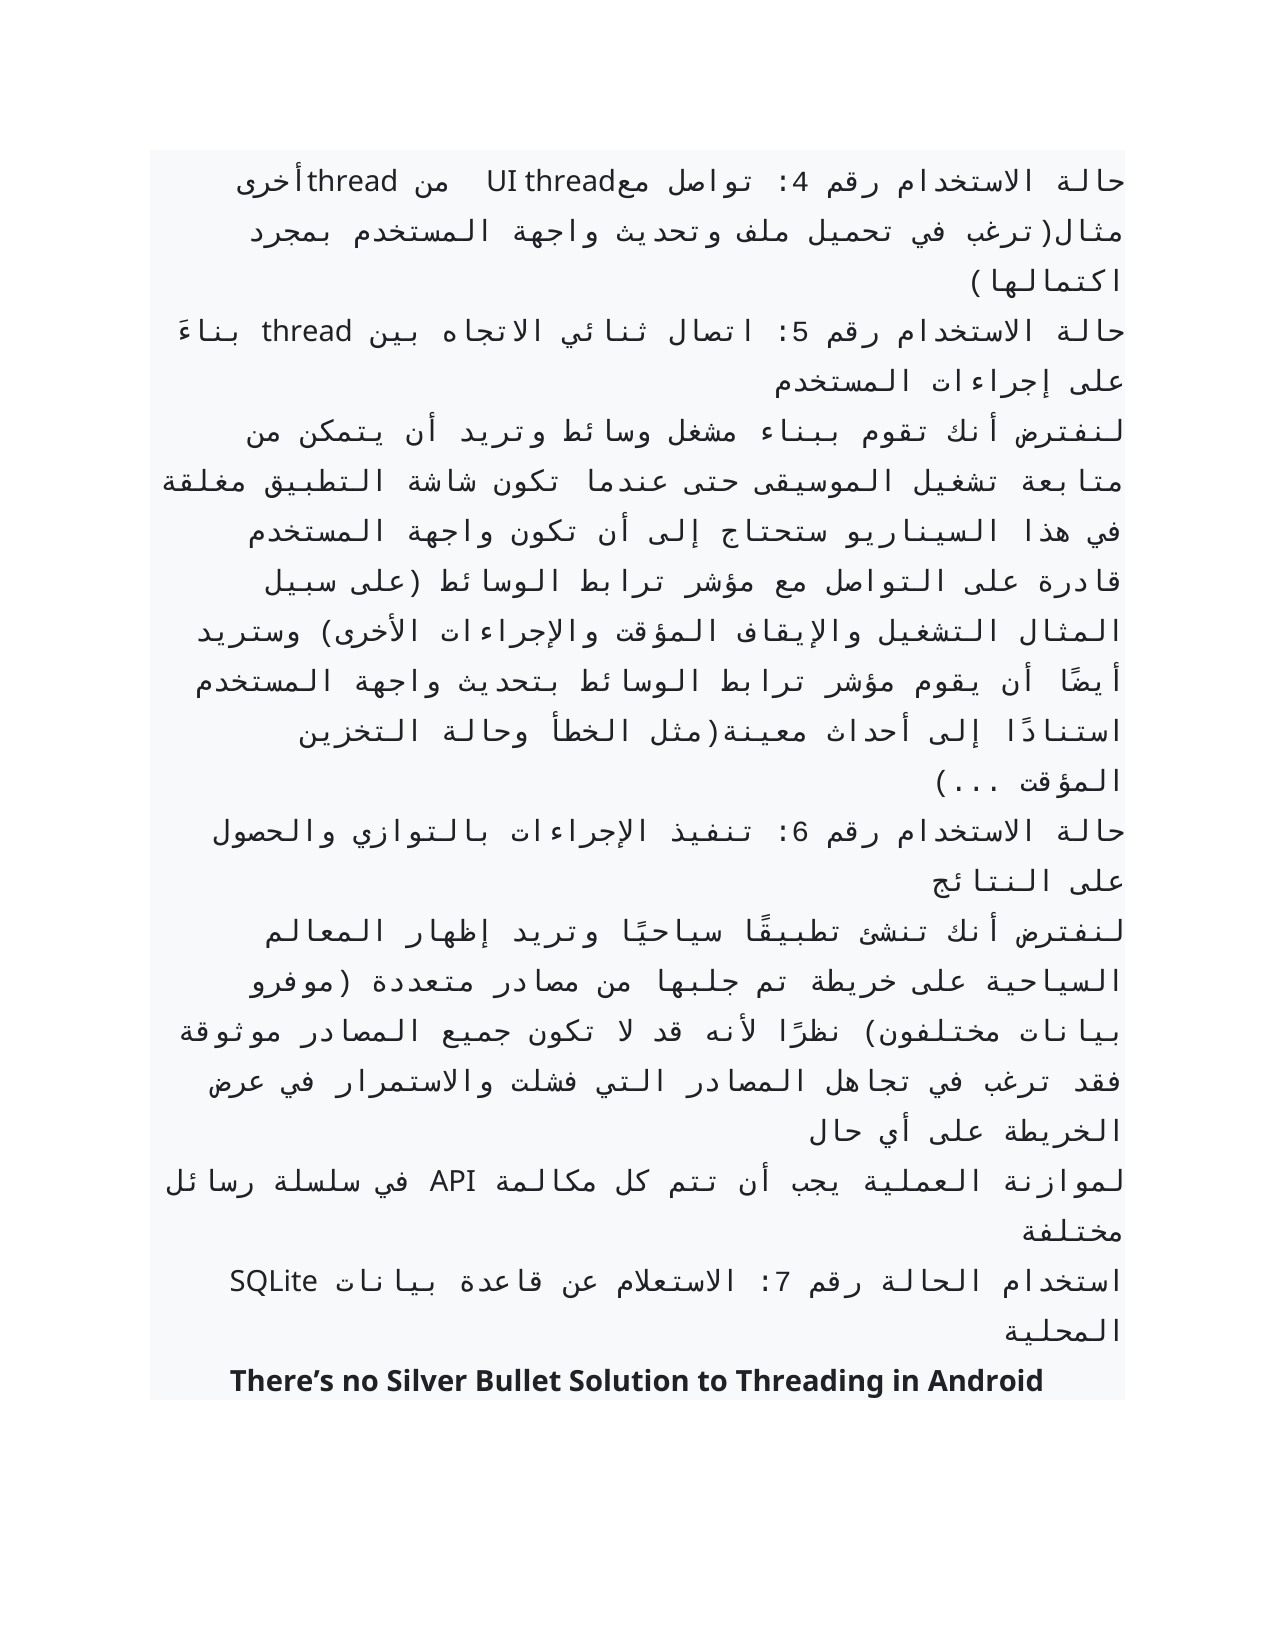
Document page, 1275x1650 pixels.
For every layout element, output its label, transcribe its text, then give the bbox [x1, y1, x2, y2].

text لنفترض أنك تقوم ببناء مشغل وسائط وتريد أن يتمكن من متابعة تشغيل الموسيقى حتى عندما تكون شاشة التطبيق مغلقة في هذا السيناريو ستحتاج إلى أن تكون واجهة المستخدم قادرة على التواصل مع مؤشر ترابط الوسائط (على سبيل المثال التشغيل والإيقاف المؤقت والإجراءات الأخرى) وستريد أيضًا أن يقوم مؤشر ترابط الوسائط بتحديث واجهة المستخدم استنادًا إلى أحداث معينة(مثل الخطأ وحالة التخزين المؤقت ...) [150, 400, 1125, 800]
text لموازنة العملية يجب أن تتم كل مكالمة API في سلسلة رسائل مختلفة [150, 1150, 1125, 1250]
text حالة الاستخدام رقم 5: اتصال ثنائي الاتجاه بين thread بناءَ على إجراءات المستخدم [150, 300, 1125, 400]
text حالة الاستخدام رقم 6: تنفيذ الإجراءات بالتوازي والحصول على النتائج [150, 800, 1125, 900]
text استخدام الحالة رقم 7: الاستعلام عن قاعدة بيانات SQLite المحلية [150, 1250, 1125, 1350]
text There’s no Silver Bullet Solution to Threading in Android [150, 1350, 1125, 1400]
text حالة الاستخدام رقم 4: تواصل معUI thread من threadأخرى مثال(ترغب في تحميل ملف وتحديث واجهة المستخدم بمجرد اكتمالها) [150, 150, 1125, 300]
text لنفترض أنك تنشئ تطبيقًا سياحيًا وتريد إظهار المعالم السياحية على خريطة تم جلبها من مصادر متعددة (موفرو بيانات مختلفون) نظرًا لأنه قد لا تكون جميع المصادر موثوقة فقد ترغب في تجاهل المصادر التي فشلت والاستمرار في عرض الخريطة على أي حال [150, 900, 1125, 1150]
